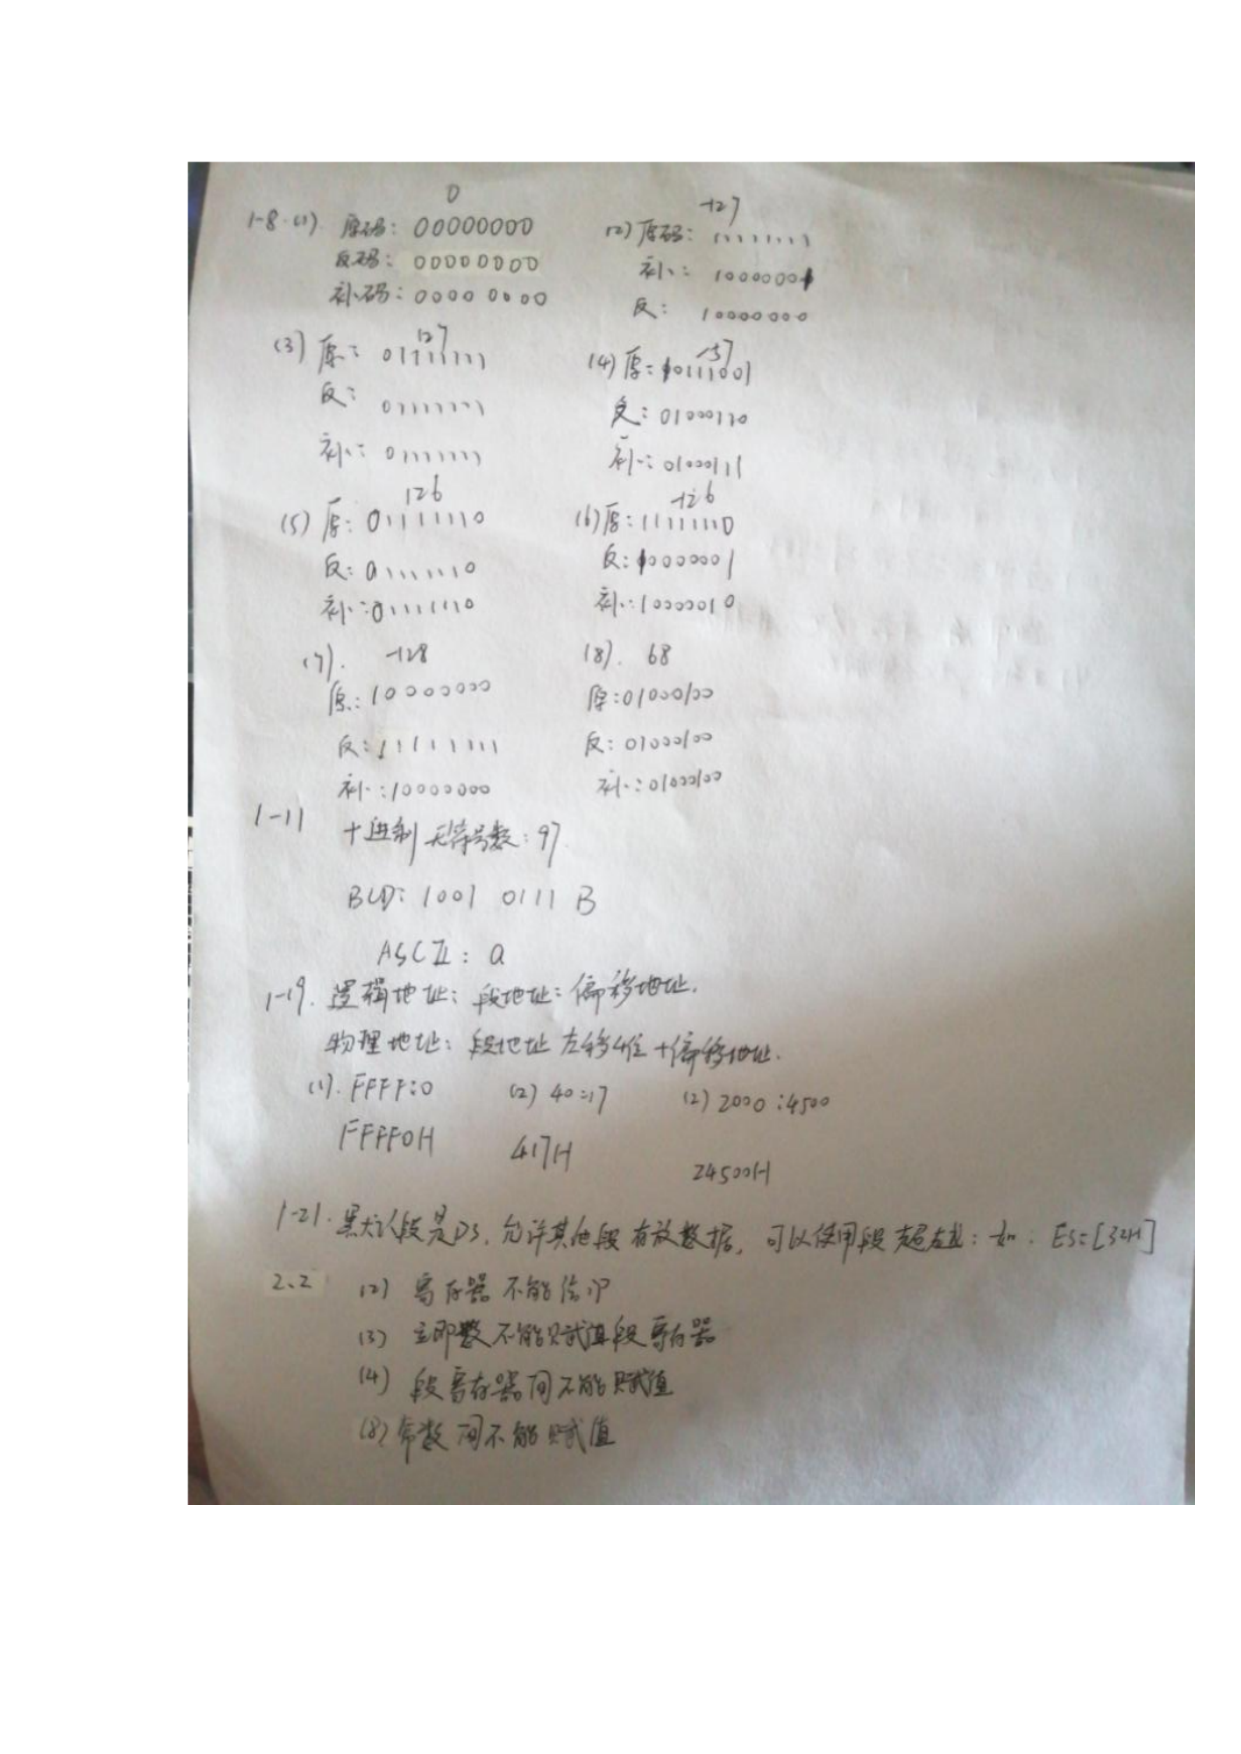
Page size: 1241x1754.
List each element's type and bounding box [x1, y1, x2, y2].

picture [189, 163, 1195, 1503]
